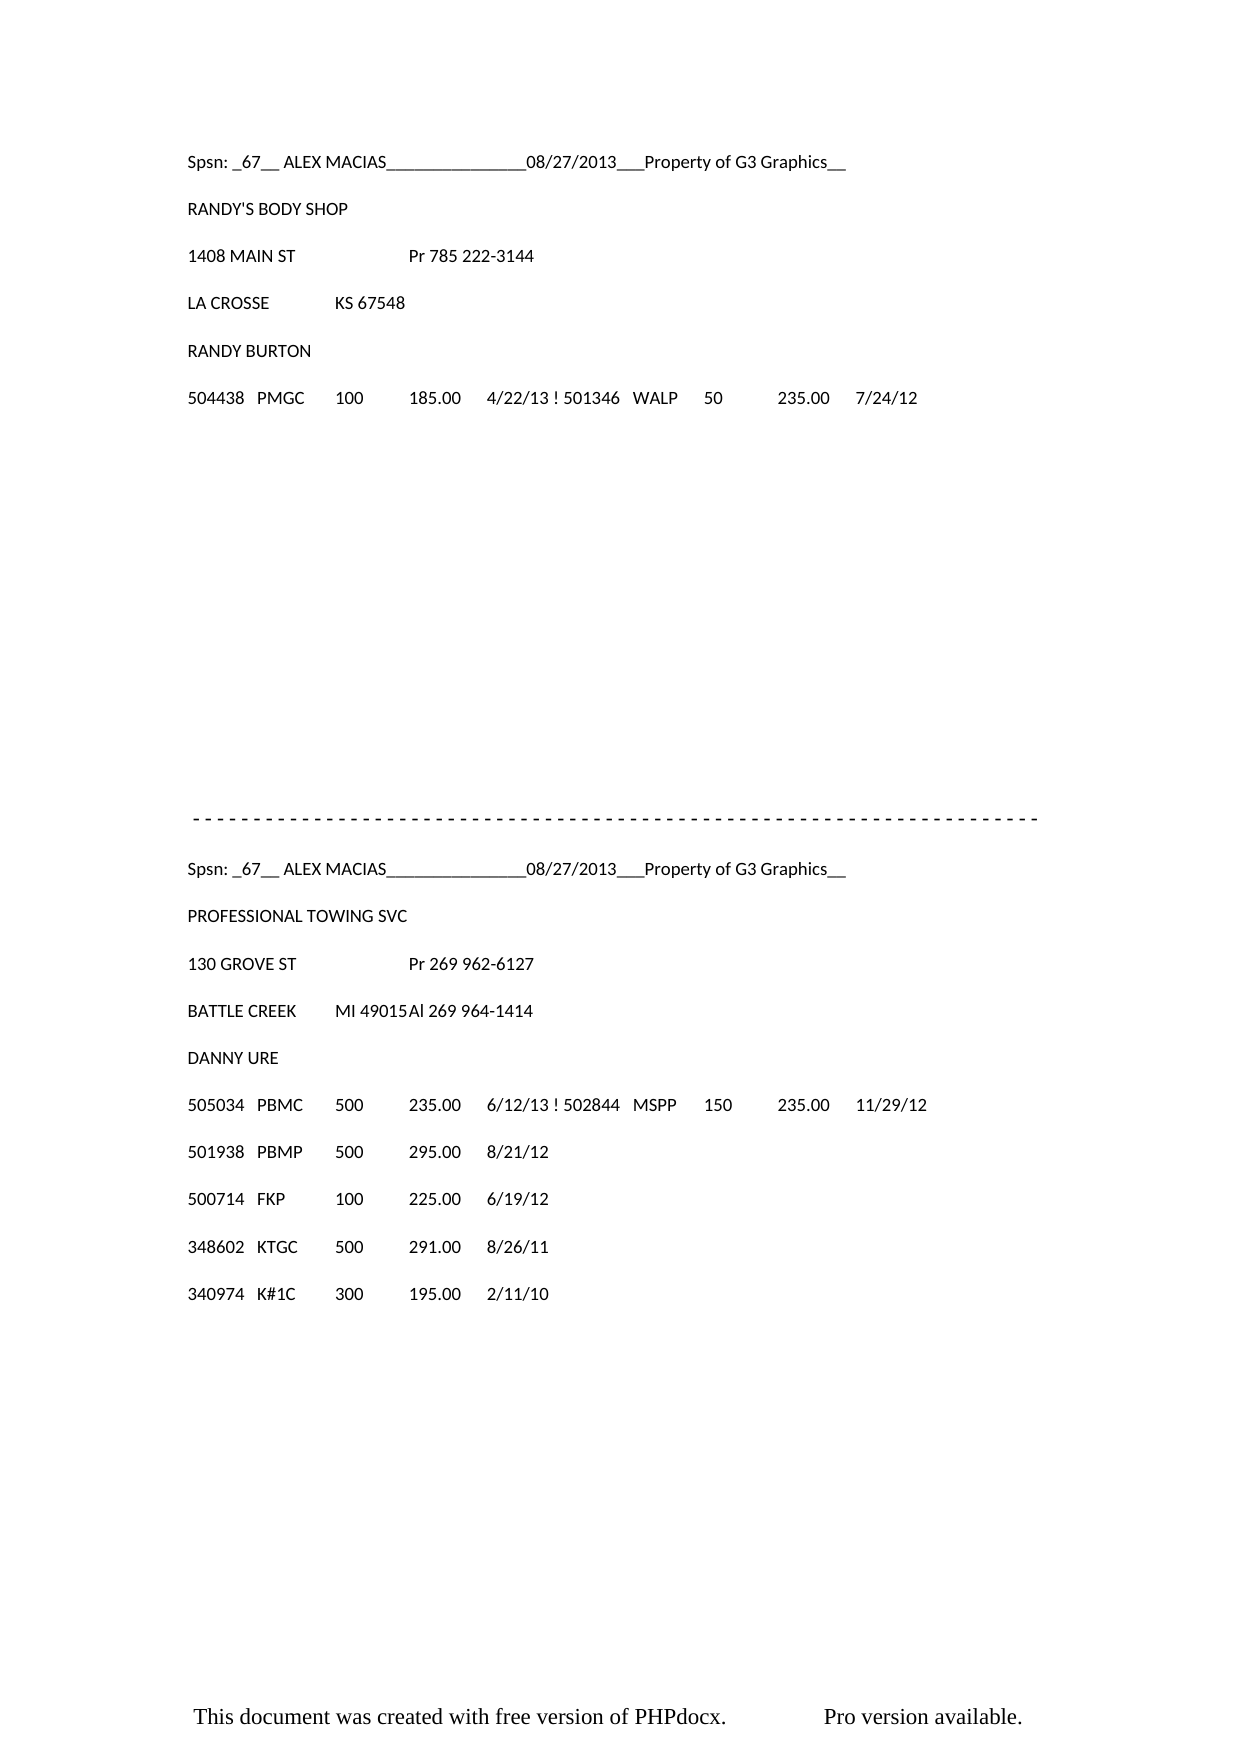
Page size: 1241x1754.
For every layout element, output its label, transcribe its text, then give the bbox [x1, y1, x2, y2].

text 340974 K#1C 300 195.00 2/11/10 [187, 1282, 1053, 1305]
text Spsn: _67__ ALEX MACIAS_______________08/27/2013___Property of G3 Graphics__ [187, 857, 1053, 880]
text 504438 PMGC 100 185.00 4/22/13 ! 501346 WALP 50 235.00 7/24/12 [187, 386, 1053, 409]
text 500714 FKP 100 225.00 6/19/12 [187, 1188, 1053, 1211]
text LA CROSSE KS 67548 [187, 292, 1053, 314]
text - - - - - - - - - - - - - - - - - - - - - - - - - - - - - - - - - - - - - - - - - - - - - - - - - - - - - - - - - - - - - - - - - - - - - - [187, 804, 1053, 832]
text 505034 PBMC 500 235.00 6/12/13 ! 502844 MSPP 150 235.00 11/29/12 [187, 1093, 1053, 1116]
text Spsn: _67__ ALEX MACIAS_______________08/27/2013___Property of G3 Graphics__ [187, 150, 1053, 173]
text 1408 MAIN ST Pr 785 222-3144 [187, 244, 1053, 267]
text 501938 PBMP 500 295.00 8/21/12 [187, 1140, 1053, 1163]
text RANDY BURTON [187, 339, 1053, 362]
text 130 GROVE ST Pr 269 962-6127 [187, 952, 1053, 974]
text RANDY'S BODY SHOP [187, 197, 1053, 220]
text DANNY URE [187, 1046, 1053, 1069]
text PROFESSIONAL TOWING SVC [187, 904, 1053, 927]
text 348602 KTGC 500 291.00 8/26/11 [187, 1235, 1053, 1258]
text BATTLE CREEK MI 49015 Al 269 964-1414 [187, 999, 1053, 1022]
